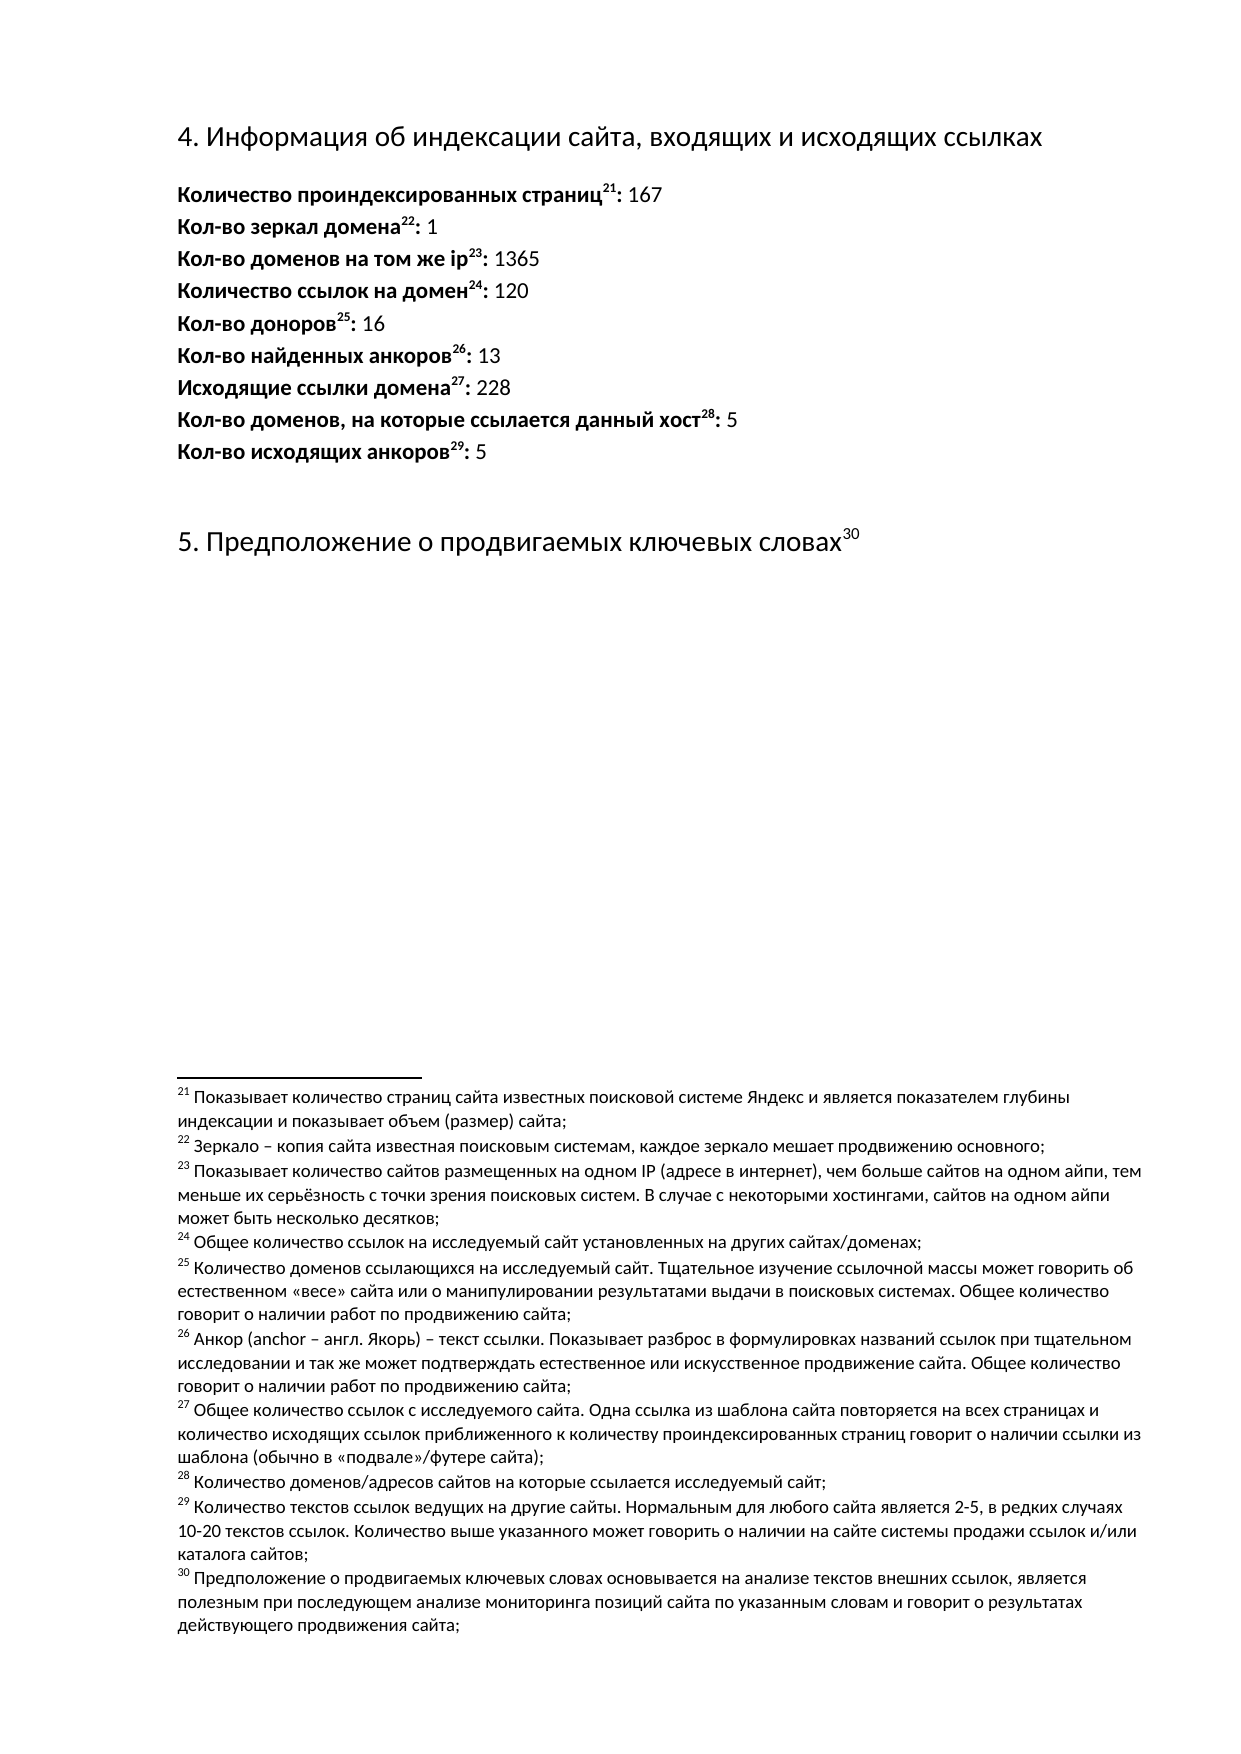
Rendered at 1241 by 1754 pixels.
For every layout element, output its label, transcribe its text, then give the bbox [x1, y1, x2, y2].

text 5. Предположение о продвигаемых ключевых словах [177, 523, 1152, 558]
text 4. Информация об индексации сайта, входящих и исходящих ссылках [177, 118, 1152, 154]
text Количество проиндексированных страниц: 167 Кол-во зеркал домена: 1 Кол-во доменов на том же ip: 1365 Количество ссылок на домен: 120 Кол-во доноров: 16 Кол-во найденных анкоров: 13 Исходящие ссылки домена: 228 Кол-во доменов, на которые ссылается данный хост: 5 Кол-во исходящих анкоров: 5 [177, 180, 1152, 498]
